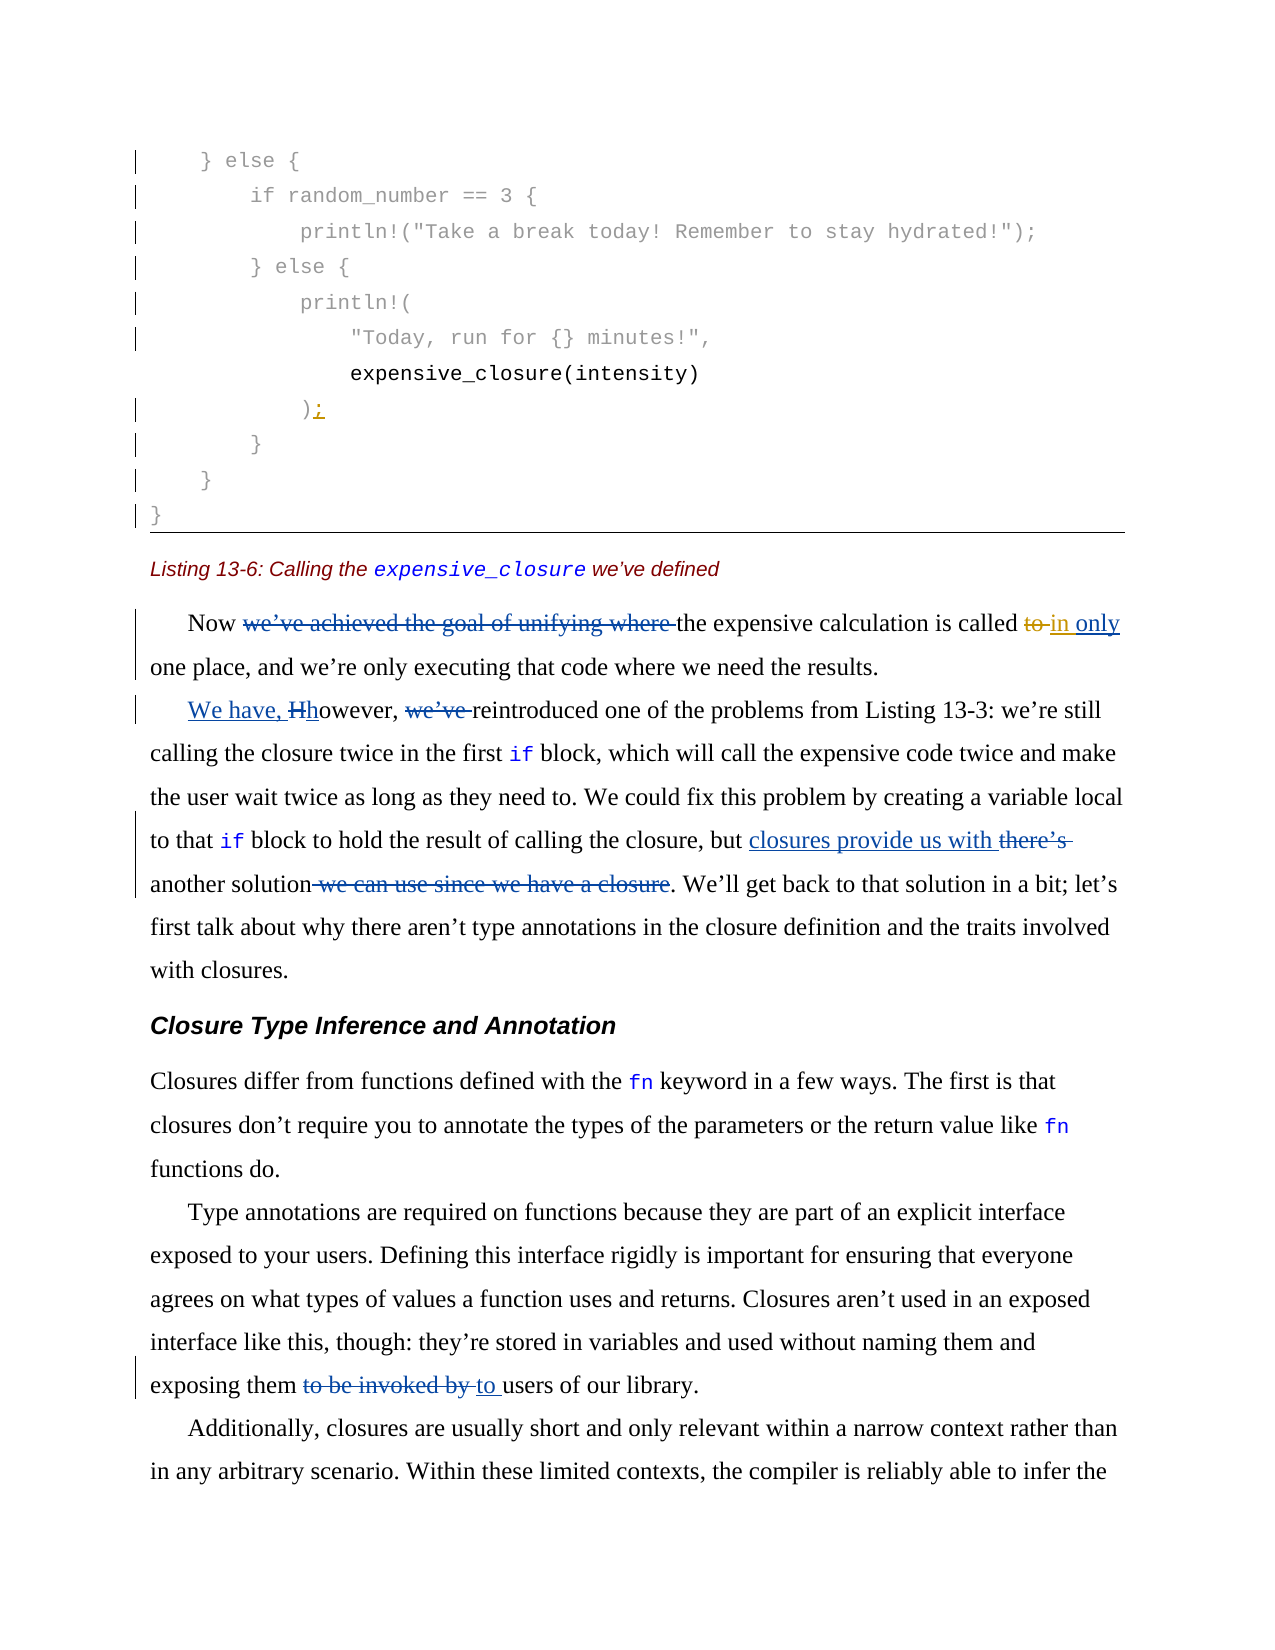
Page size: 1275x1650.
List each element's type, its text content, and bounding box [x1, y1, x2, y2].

text println!("Take a break today! Remember to stay hydrated!"); [150, 221, 1125, 244]
text ) [150, 398, 1125, 422]
text if random_number == 3 { [150, 185, 1125, 209]
text Now the expensive calculation is called one place, and we’re only executing that code where we need the results. [150, 608, 1125, 680]
text } else { [150, 150, 1125, 174]
text } [150, 433, 1125, 457]
text } [150, 469, 1125, 492]
text println!( [150, 292, 1125, 315]
text } [150, 504, 1125, 532]
text owever, reintroduced one of the problems from Listing 13-3: we’re still calling the closure twice in the first if block, which will call the expensive code twice and make the user wait twice as long as they need to. We could fix this problem by creating a variable local to that if block to hold the result of calling the closure, but another solution. We’ll get back to that solution in a bit; let’s first talk about why there aren’t type annotations in the closure definition and the traits involved with closures. [150, 695, 1125, 984]
text expensive_closure(intensity) [150, 362, 1125, 386]
text Closures differ from functions defined with the fn keyword in a few ways. The first is that closures don’t require you to annotate the types of the parameters or the return value like fn functions do. [150, 1066, 1125, 1183]
text "Today, run for {} minutes!", [150, 327, 1125, 351]
text } else { [150, 256, 1125, 280]
text Type annotations are required on functions because they are part of an explicit interface exposed to your users. Defining this interface rigidly is important for ensuring that everyone agrees on what types of values a function uses and returns. Closures aren’t used in an exposed interface like this, though: they’re stored in variables and used without naming them and exposing them users of our library. [150, 1197, 1125, 1399]
text Closure Type Inference and Annotation [150, 1011, 1125, 1039]
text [150, 1413, 1125, 1485]
list Listing 13-6: Calling the expensive_closure we’ve defined [150, 557, 1125, 583]
